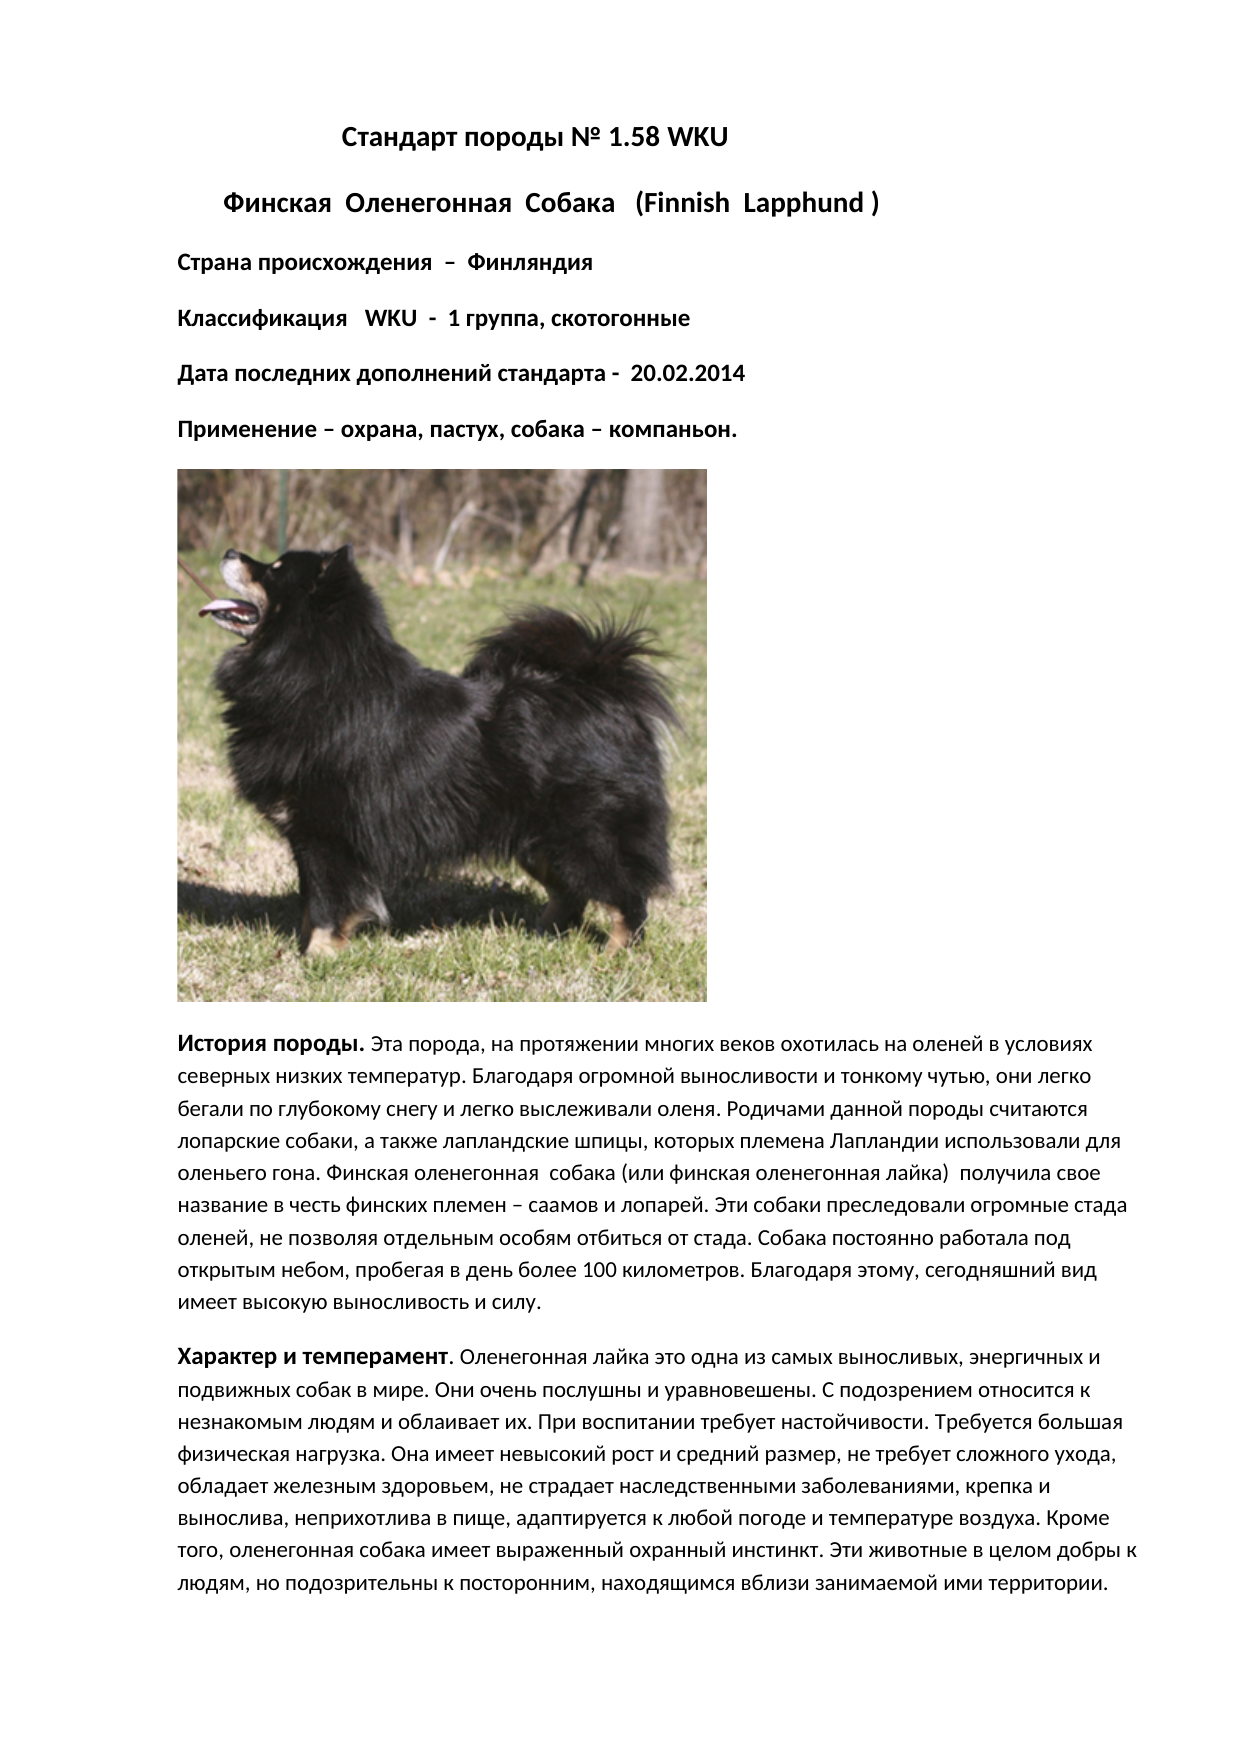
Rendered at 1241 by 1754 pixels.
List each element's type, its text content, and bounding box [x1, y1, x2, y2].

text Дата последних дополнений стандарта - 20.02.2014 [177, 357, 1152, 388]
text Финская Оленегонная Собака (Finnish Lapphund ) [177, 184, 1152, 220]
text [177, 1340, 1152, 1596]
text Стандарт породы № 1.58 WKU [177, 118, 1152, 154]
picture [177, 469, 707, 1002]
text Применение – охрана, пастух, собака – компаньон. [177, 413, 1152, 444]
text Классификация WKU - 1 группа, скотогонные [177, 302, 1152, 332]
text История породы. Эта порода, на протяжении многих веков охотилась на оленей в условиях северных низких температур. Благодаря огромной выносливости и тонкому чутью, они легко бегали по глубокому снегу и легко выслеживали оленя. Родичами данной породы считаются лопарские собаки, а также лапландские шпицы, которых племена Лапландии использовали для оленьего гона. Финская оленегонная собака (или финская оленегонная лайка) получила свое название в честь финских племен – саамов и лопарей. Эти собаки преследовали огромные стада оленей, не позволяя отдельным особям отбиться от стада. Собака постоянно работала под открытым небом, пробегая в день более 100 километров. Благодаря этому, сегодняшний вид имеет высокую выносливость и силу. [177, 1027, 1152, 1315]
text Страна происхождения – Финляндия [177, 246, 1152, 276]
